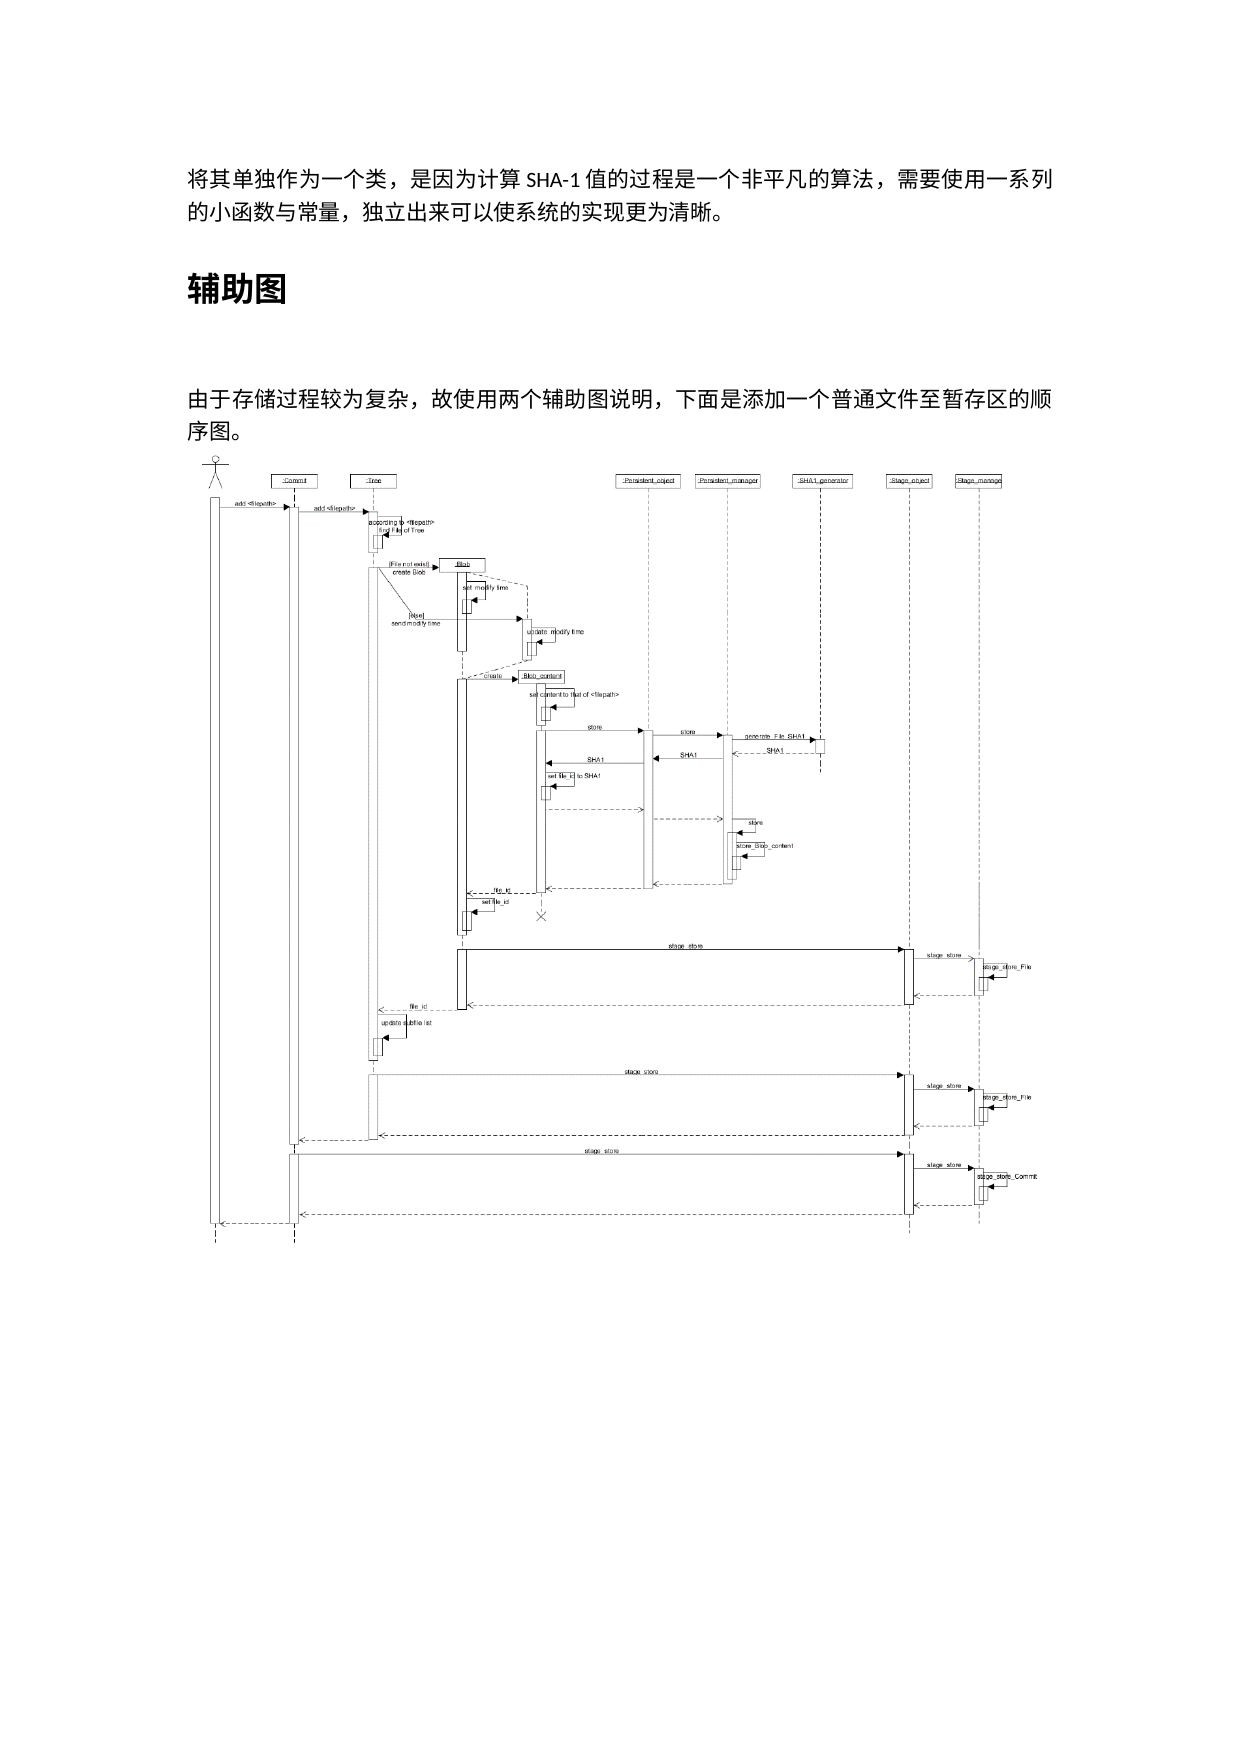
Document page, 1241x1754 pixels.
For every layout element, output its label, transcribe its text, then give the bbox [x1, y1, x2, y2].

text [187, 162, 1053, 227]
text 由于存储过程较为复杂，故使用两个辅助图说明，下面是添加一个普通文件至暂存区的顺序图。 [187, 381, 1053, 446]
subtitle 辅助图 [187, 254, 1053, 319]
picture [187, 446, 1053, 1256]
